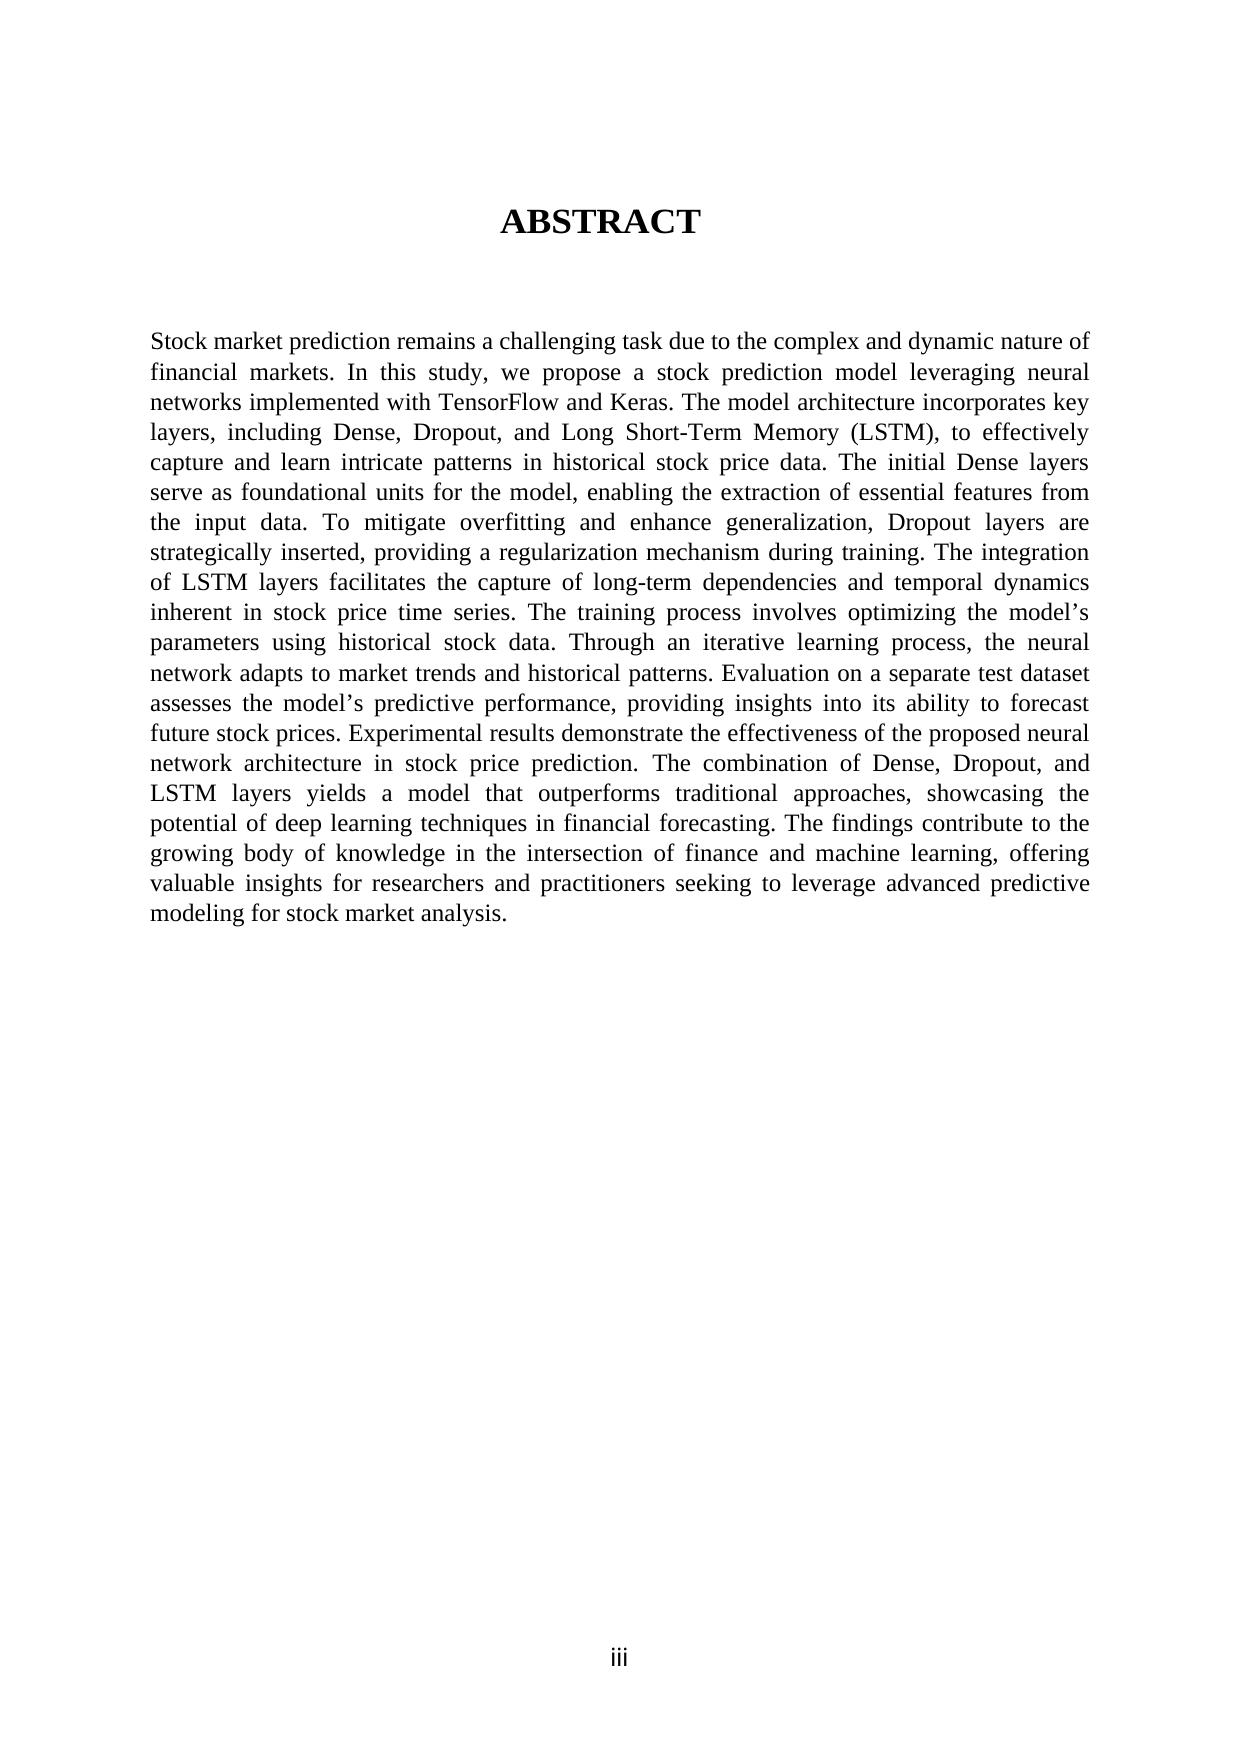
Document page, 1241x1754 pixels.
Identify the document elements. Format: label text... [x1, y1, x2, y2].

text Stock market prediction remains a challenging task due to the complex and dynamic nature of financial markets. In this study, we propose a stock prediction model leveraging neural networks implemented with TensorFlow and Keras. The model architecture incorporates key layers, including Dense, Dropout, and Long Short-Term Memory (LSTM), to effectively capture and learn intricate patterns in historical stock price data. The initial Dense layers serve as foundational units for the model, enabling the extraction of essential features from the input data. To mitigate overfitting and enhance generalization, Dropout layers are strategically inserted, providing a regularization mechanism during training. The integration of LSTM layers facilitates the capture of long-term dependencies and temporal dynamics inherent in stock price time series. The training process involves optimizing the model’s parameters using historical stock data. Through an iterative learning process, the neural network adapts to market trends and historical patterns. Evaluation on a separate test dataset assesses the model’s predictive performance, providing insights into its ability to forecast future stock prices. Experimental results demonstrate the effectiveness of the proposed neural network architecture in stock price prediction. The combination of Dense, Dropout, and LSTM layers yields a model that outperforms traditional approaches, showcasing the potential of deep learning techniques in financial forecasting. The findings contribute to the growing body of knowledge in the intersection of finance and machine learning, offering valuable insights for researchers and practitioners seeking to leverage advanced predictive modeling for stock market analysis. [150, 326, 1090, 927]
subtitle ABSTRACT [137, 200, 1063, 241]
